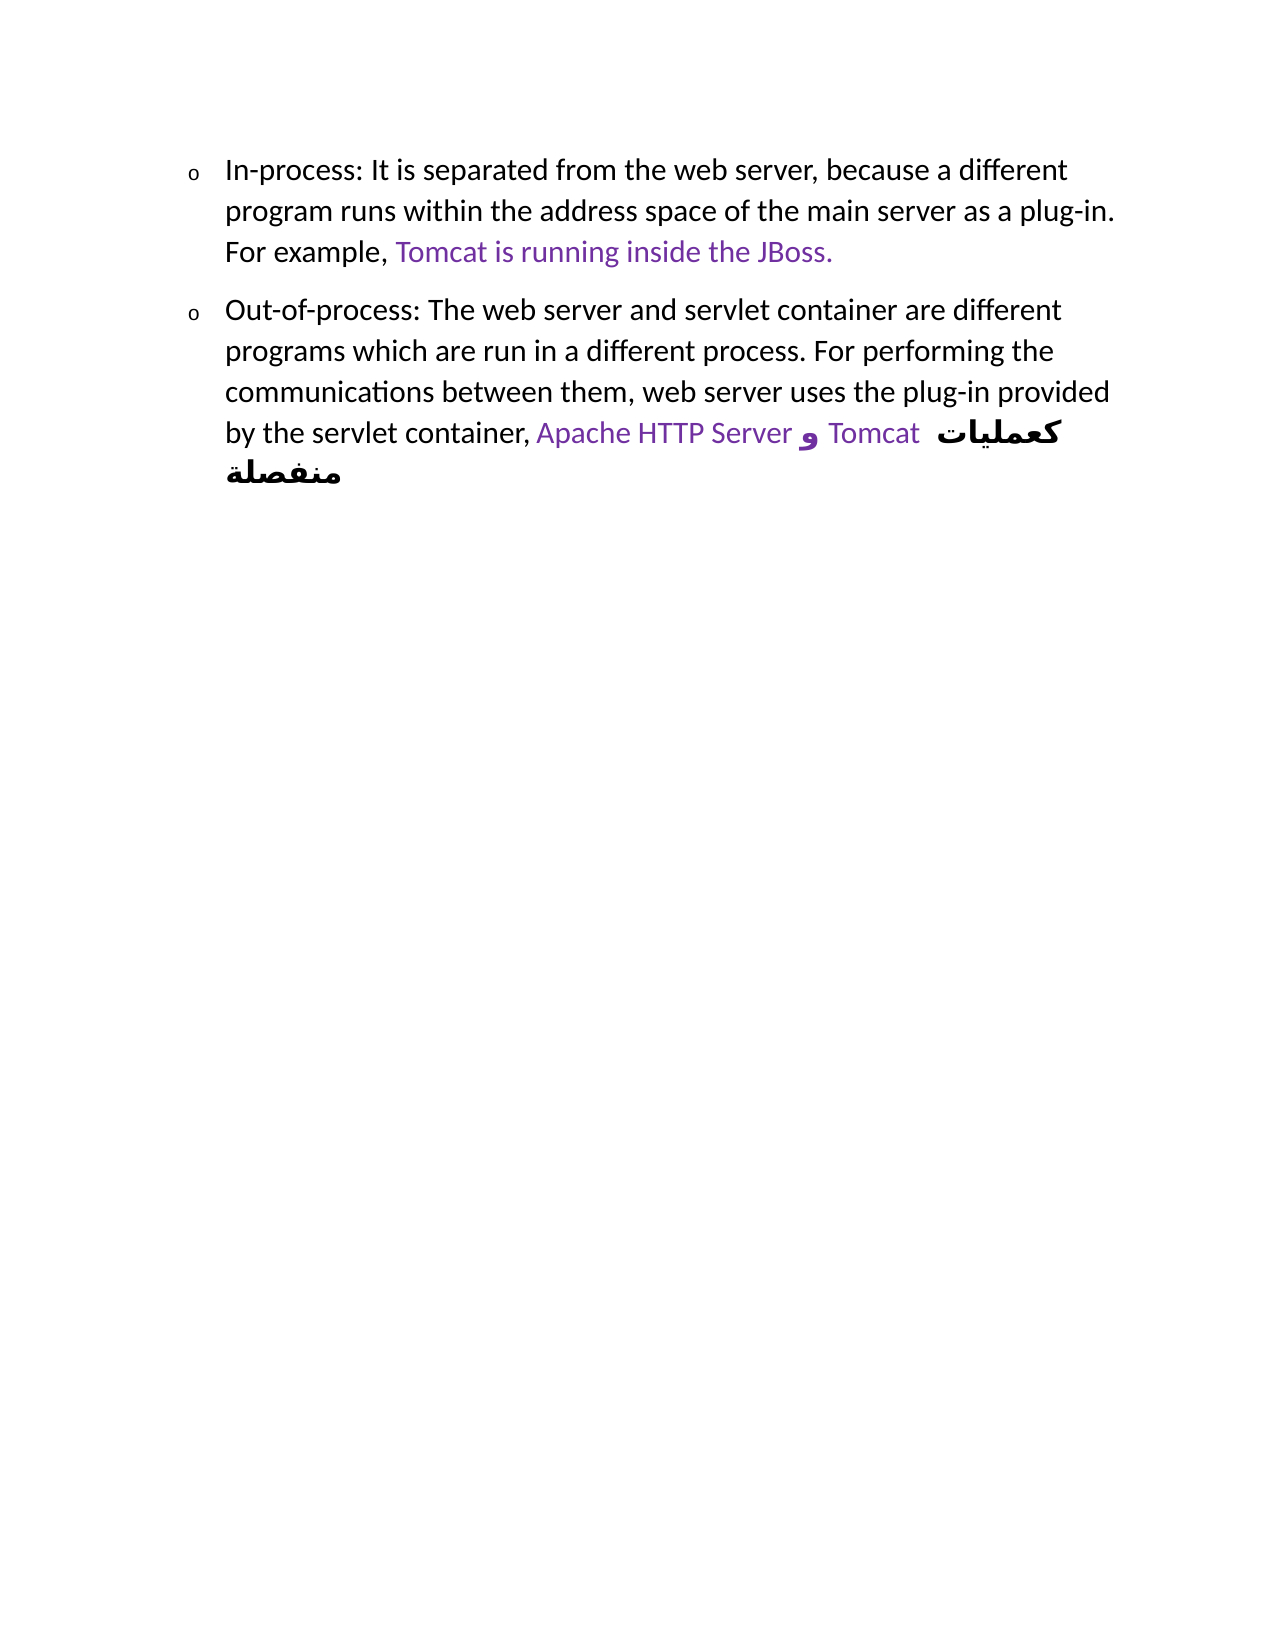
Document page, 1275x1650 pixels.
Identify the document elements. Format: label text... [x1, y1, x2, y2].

list In-process: It is separated from the web server, because a different program runs within the address space of the main server as a plug-in. For example, Tomcat is running inside the JBoss. [187, 150, 1125, 270]
list Out-of-process: The web server and servlet container are different programs which are run in a different process. For performing the communications between them, web server uses the plug-in provided by the servlet container, Apache HTTP Server و Tomcat كعمليات منفصلة [187, 290, 1125, 490]
